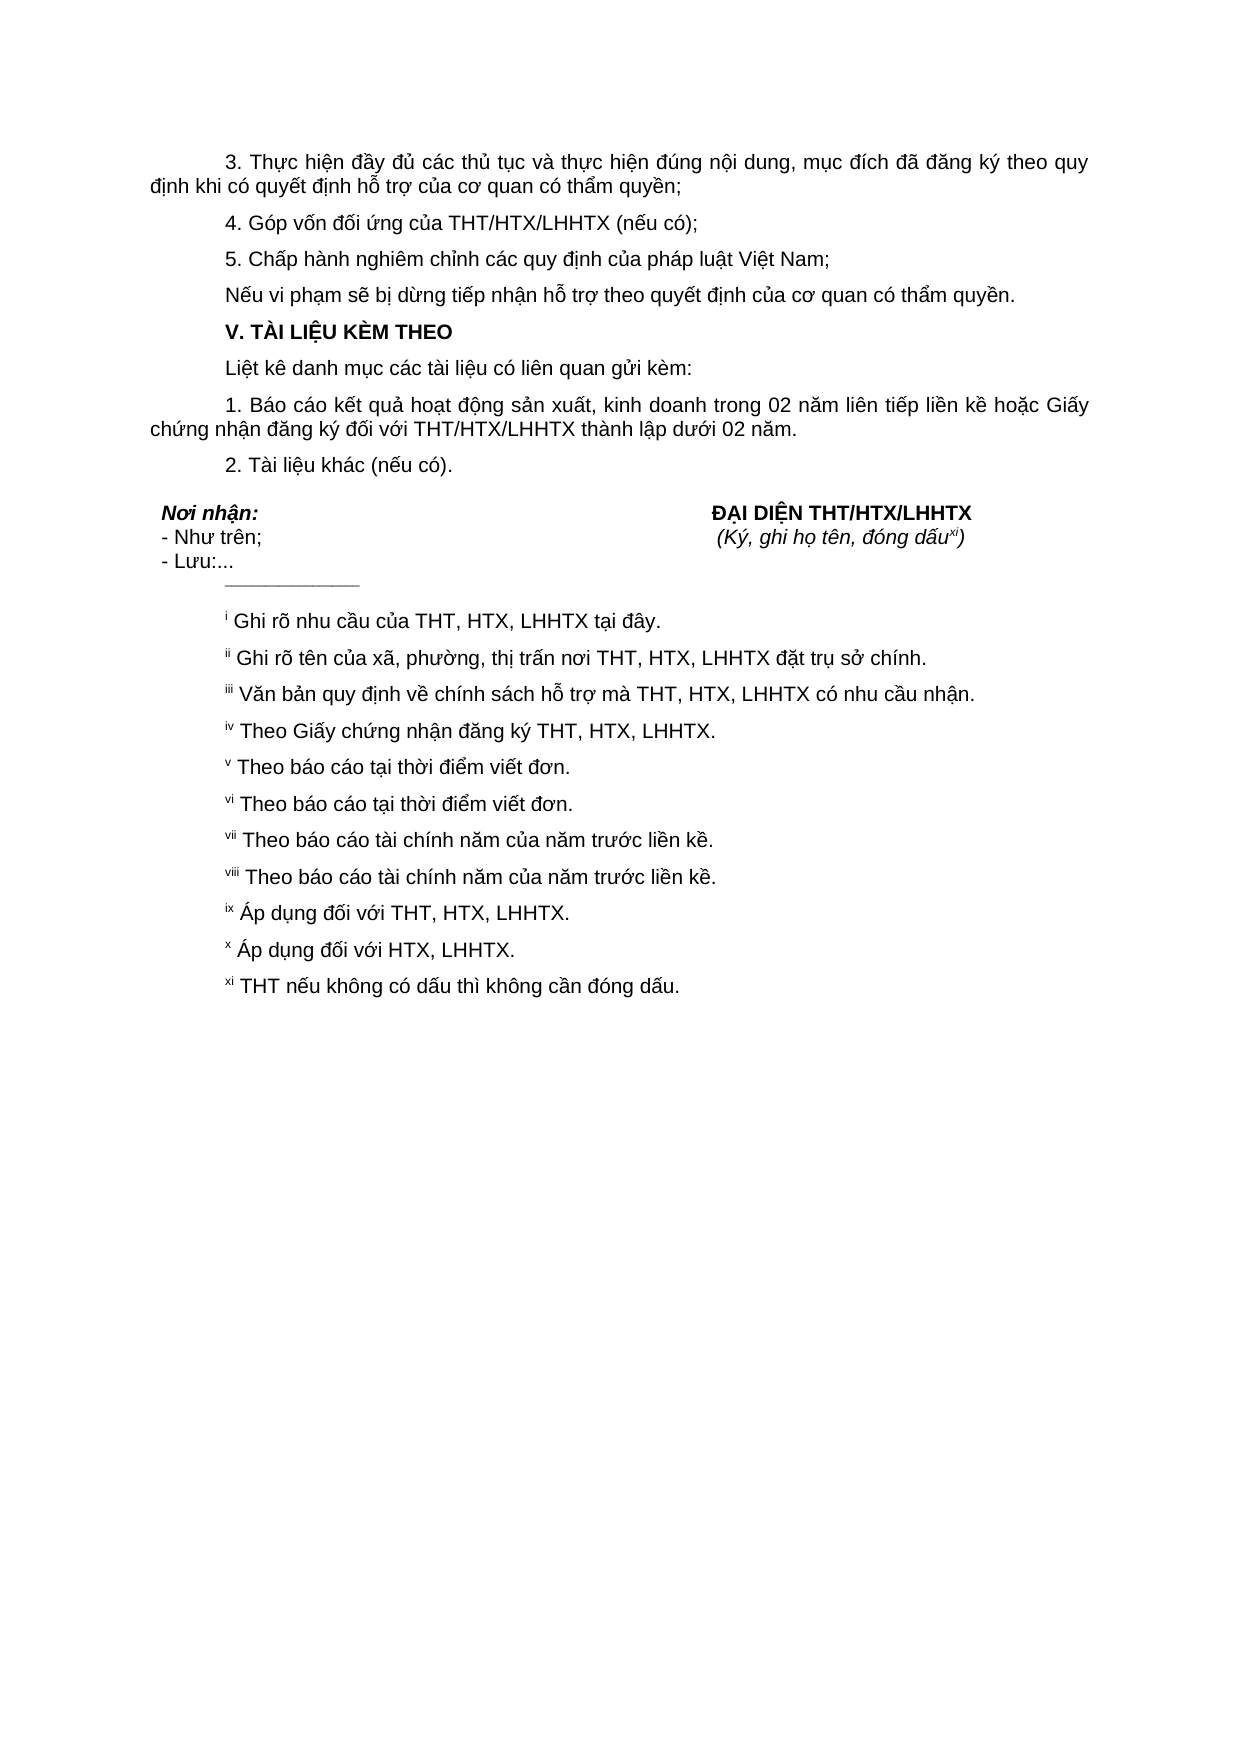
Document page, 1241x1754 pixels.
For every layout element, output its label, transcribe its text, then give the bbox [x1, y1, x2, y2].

text v Theo báo cáo tại thời điểm viết đơn. [150, 755, 1090, 779]
text x Áp dụng đối với HTX, LHHTX. [150, 937, 1090, 961]
text viii Theo báo cáo tài chính năm của năm trước liền kề. [150, 864, 1090, 888]
text 5. Chấp hành nghiêm chỉnh các quy định của pháp luật Việt Nam; [150, 247, 1090, 271]
text 1. Báo cáo kết quả hoạt động sản xuất, kinh doanh trong 02 năm liên tiếp liền kề hoặc Giấy chứng nhận đăng ký đối với THT/HTX/LHHTX thành lập dưới 02 năm. [150, 393, 1090, 441]
text ____________________ [150, 573, 1090, 597]
text V. TÀI LIỆU KÈM THEO [150, 320, 1090, 344]
text iv Theo Giấy chứng nhận đăng ký THT, HTX, LHHTX. [150, 719, 1090, 743]
text Nếu vi phạm sẽ bị dừng tiếp nhận hỗ trợ theo quyết định của cơ quan có thẩm quyền. [150, 283, 1090, 307]
text ix Áp dụng đối với THT, HTX, LHHTX. [150, 901, 1090, 925]
text ii Ghi rõ tên của xã, phường, thị trấn nơi THT, HTX, LHHTX đặt trụ sở chính. [150, 646, 1090, 670]
text vii Theo báo cáo tài chính năm của năm trước liền kề. [150, 828, 1090, 852]
text 3. Thực hiện đầy đủ các thủ tục và thực hiện đúng nội dung, mục đích đã đăng ký theo quy định khi có quyết định hỗ trợ của cơ quan có thẩm quyền; [150, 150, 1090, 198]
table_header ĐẠI DIỆN THT/HTX/LHHTX (Ký, ghi họ tên, đóng dấuxi) [611, 501, 1072, 573]
text i Ghi rõ nhu cầu của THT, HTX, LHHTX tại đây. [150, 609, 1090, 633]
table_header Nơi nhận: - Như trên; - Lưu:... [150, 501, 611, 573]
text xi THT nếu không có dấu thì không cần đóng dấu. [150, 974, 1090, 998]
text Liệt kê danh mục các tài liệu có liên quan gửi kèm: [150, 356, 1090, 380]
text iii Văn bản quy định về chính sách hỗ trợ mà THT, HTX, LHHTX có nhu cầu nhận. [150, 682, 1090, 706]
text 4. Góp vốn đối ứng của THT/HTX/LHHTX (nếu có); [150, 210, 1090, 234]
text vi Theo báo cáo tại thời điểm viết đơn. [150, 792, 1090, 816]
text 2. Tài liệu khác (nếu có). [150, 453, 1090, 477]
